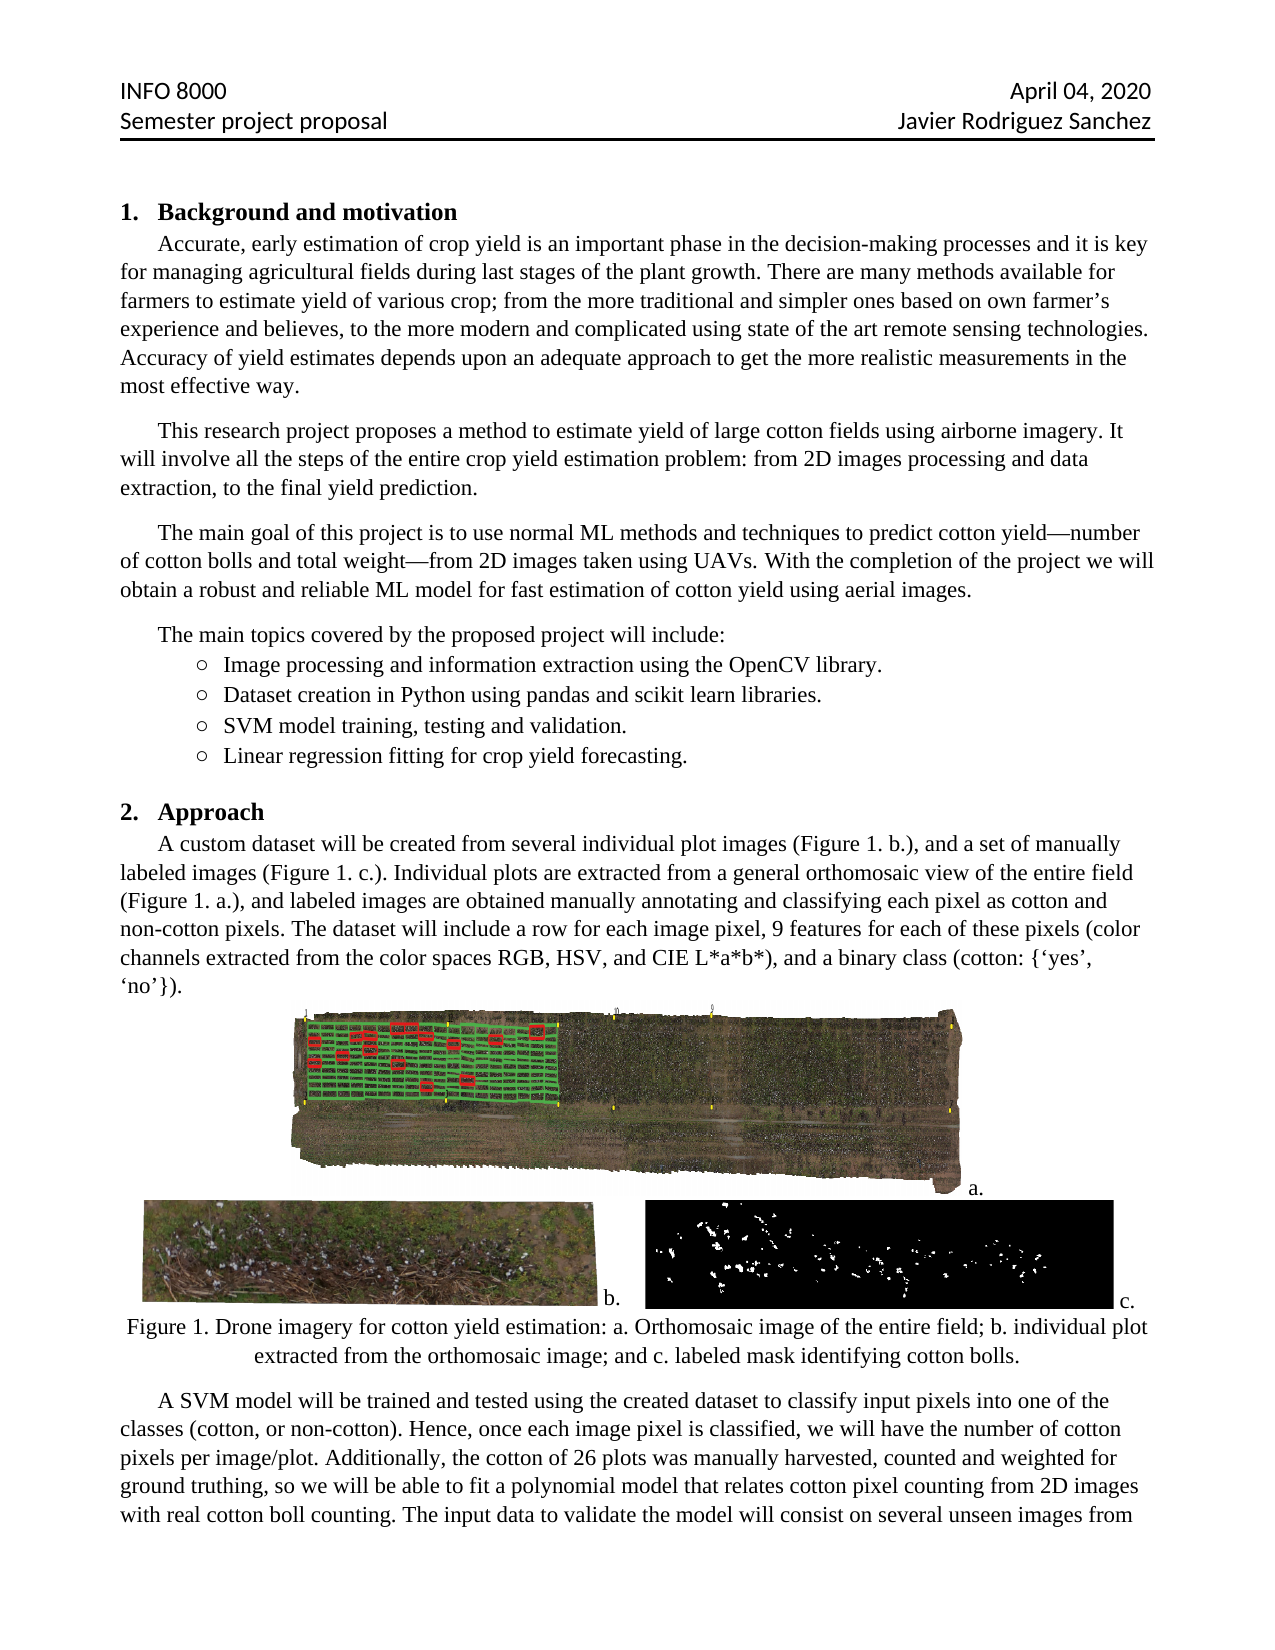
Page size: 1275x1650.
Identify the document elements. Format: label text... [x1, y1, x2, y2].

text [120, 1387, 1155, 1527]
picture [142, 1200, 598, 1306]
list Image processing and information extraction using the OpenCV library. [195, 651, 1155, 678]
list Linear regression fitting for crop yield forecasting. [195, 742, 1155, 768]
list SVM model training, testing and validation. [195, 712, 1155, 738]
text This research project proposes a method to estimate yield of large cotton fields using airborne imagery. It will involve all the steps of the entire crop yield estimation problem: from 2D images processing and data extraction, to the final yield prediction. [120, 417, 1155, 500]
picture [291, 1000, 963, 1196]
table_cell c. [632, 1201, 1148, 1313]
text Figure 1. Drone imagery for cotton yield estimation: a. Orthomosaic image of the entire field; b. individual plot extracted from the orthomosaic image; and c. labeled mask identifying cotton bolls. [120, 1313, 1155, 1368]
text The main topics covered by the proposed project will include: [120, 621, 1155, 647]
list Dataset creation in Python using pandas and scikit learn libraries. [195, 681, 1155, 708]
text Accurate, early estimation of crop yield is an important phase in the decision-making processes and it is key for managing agricultural fields during last stages of the plant growth. There are many methods available for farmers to estimate yield of various crop; from the more traditional and simpler ones based on own farmer’s experience and believes, to the more modern and complicated using state of the art remote sensing technologies. Accuracy of yield estimates depends upon an adequate approach to get the more realistic measurements in the most effective way. [120, 230, 1155, 398]
subtitle Background and motivation [120, 197, 1155, 226]
table_cell b. [127, 1201, 632, 1313]
subtitle Approach [120, 797, 1155, 826]
text The main goal of this project is to use normal ML methods and techniques to predict cotton yield—number of cotton bolls and total weight—from 2D images taken using UAVs. With the completion of the project we will obtain a robust and reliable ML model for fast estimation of cotton yield using aerial images. [120, 519, 1155, 602]
text A custom dataset will be created from several individual plot images (Figure 1. b.), and a set of manually labeled images (Figure 1. c.). Individual plots are extracted from a general orthomosaic view of the entire field (Figure 1. a.), and labeled images are obtained manually annotating and classifying each pixel as cotton and non-cotton pixels. The dataset will include a row for each image pixel, 9 features for each of these pixels (color channels extracted from the color spaces RGB, HSV, and CIE L*a*b*), and a binary class (cotton: {‘yes’, ‘no’}). [120, 830, 1155, 999]
table_header a. [127, 1001, 1148, 1201]
picture [645, 1200, 1114, 1309]
